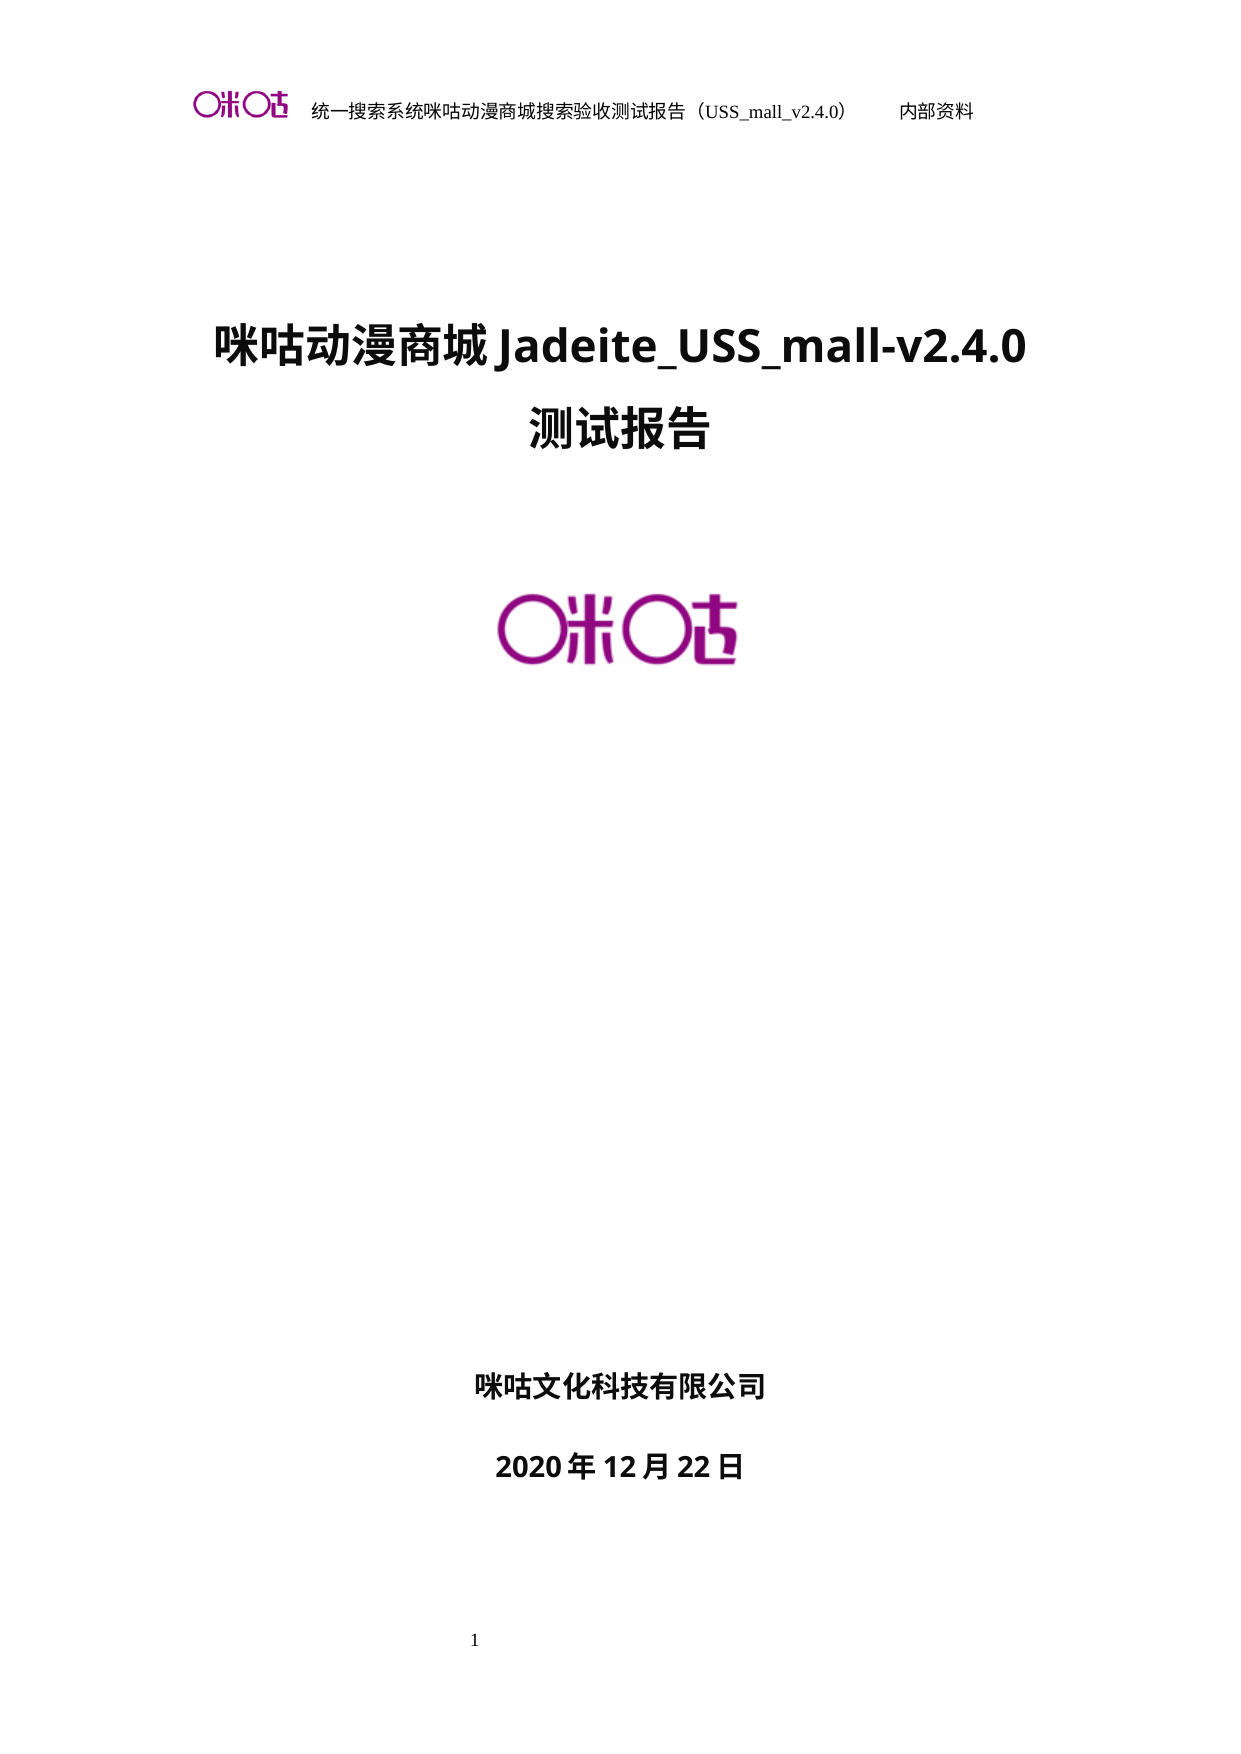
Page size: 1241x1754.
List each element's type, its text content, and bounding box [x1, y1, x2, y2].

text 2020年12月22日 [187, 1443, 1053, 1486]
picture [187, 88, 288, 119]
picture [483, 572, 757, 685]
text 咪咕文化科技有限公司 [187, 1363, 1053, 1406]
text 咪咕动漫商城Jadeite_USS_mall-v2.4.0 [187, 310, 1053, 376]
text 测试报告 [187, 393, 1053, 459]
